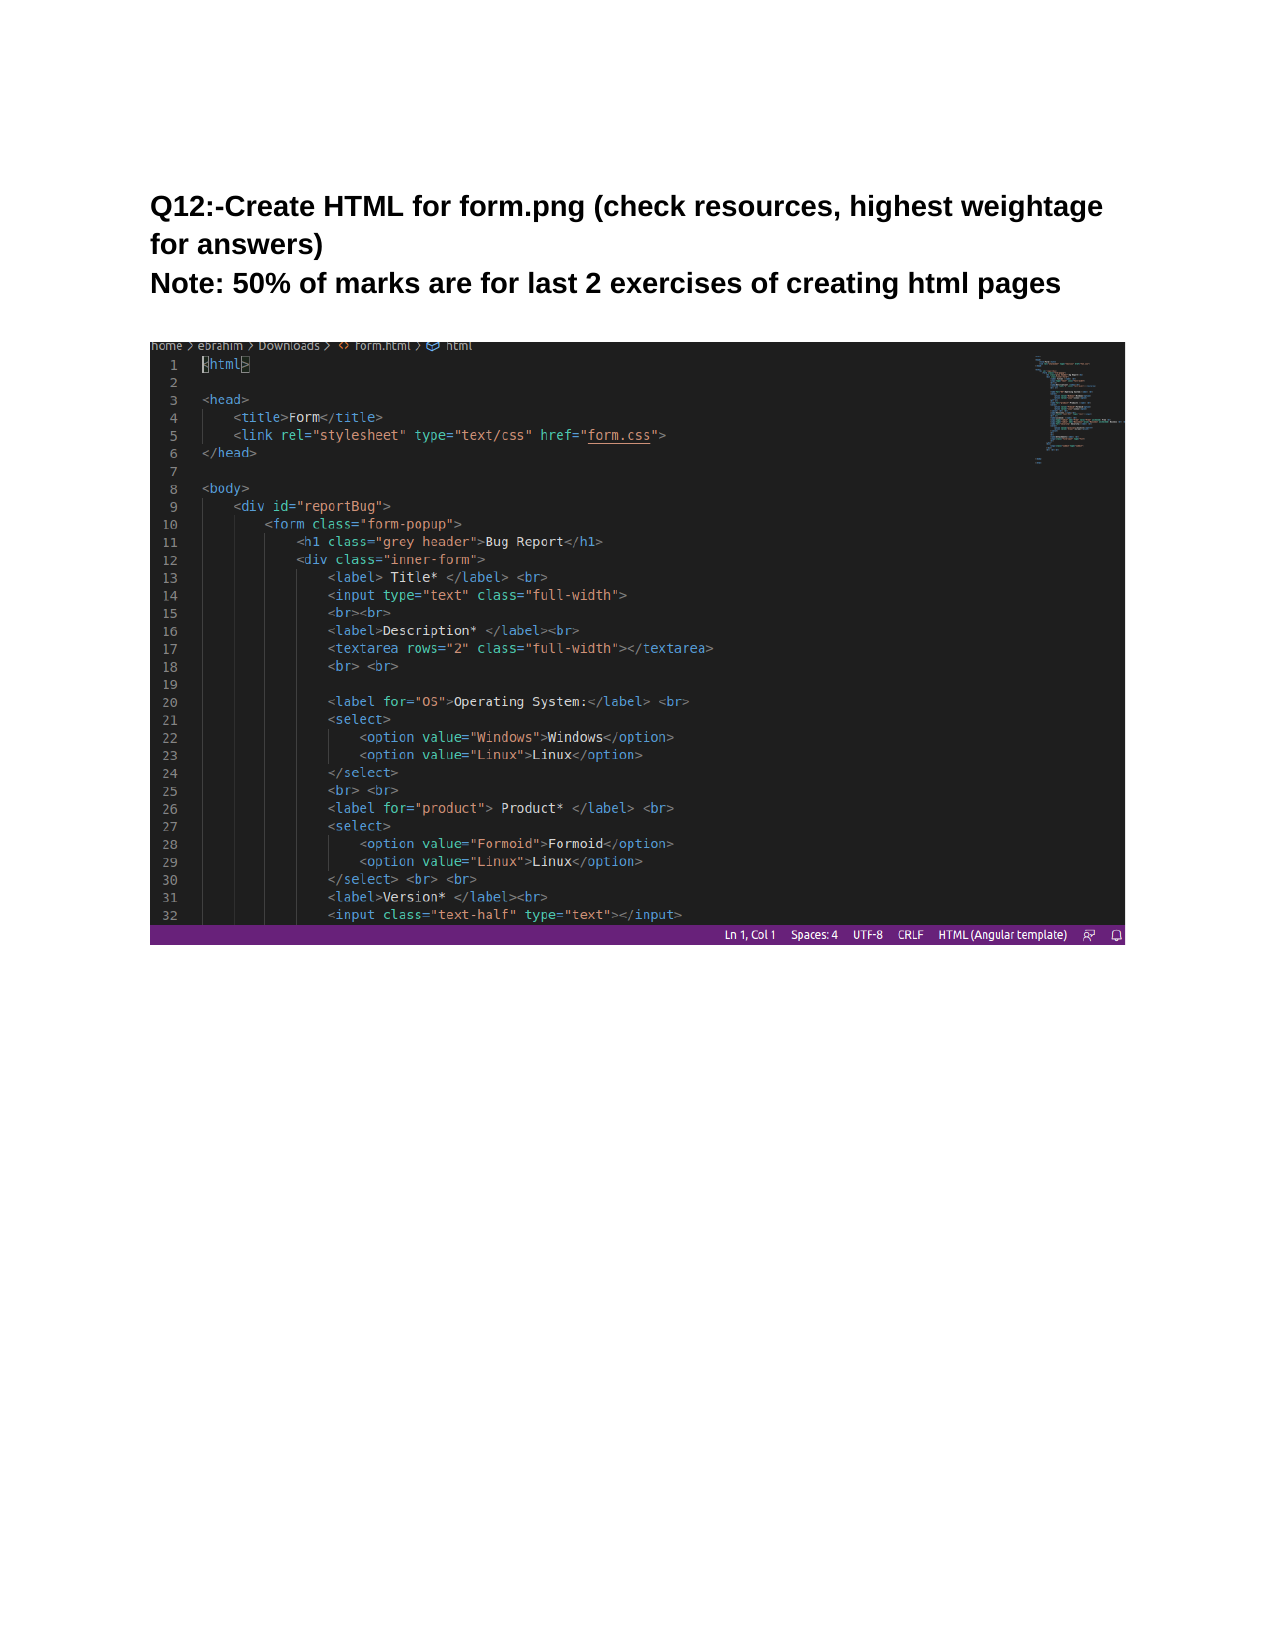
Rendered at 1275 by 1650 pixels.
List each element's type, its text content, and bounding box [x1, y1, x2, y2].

text Note: 50% of marks are for last 2 exercises of creating html pages [150, 266, 1125, 299]
picture [150, 342, 1125, 945]
text Q12:-Create HTML for form.png (check resources, highest weightage for answers) [150, 188, 1125, 261]
